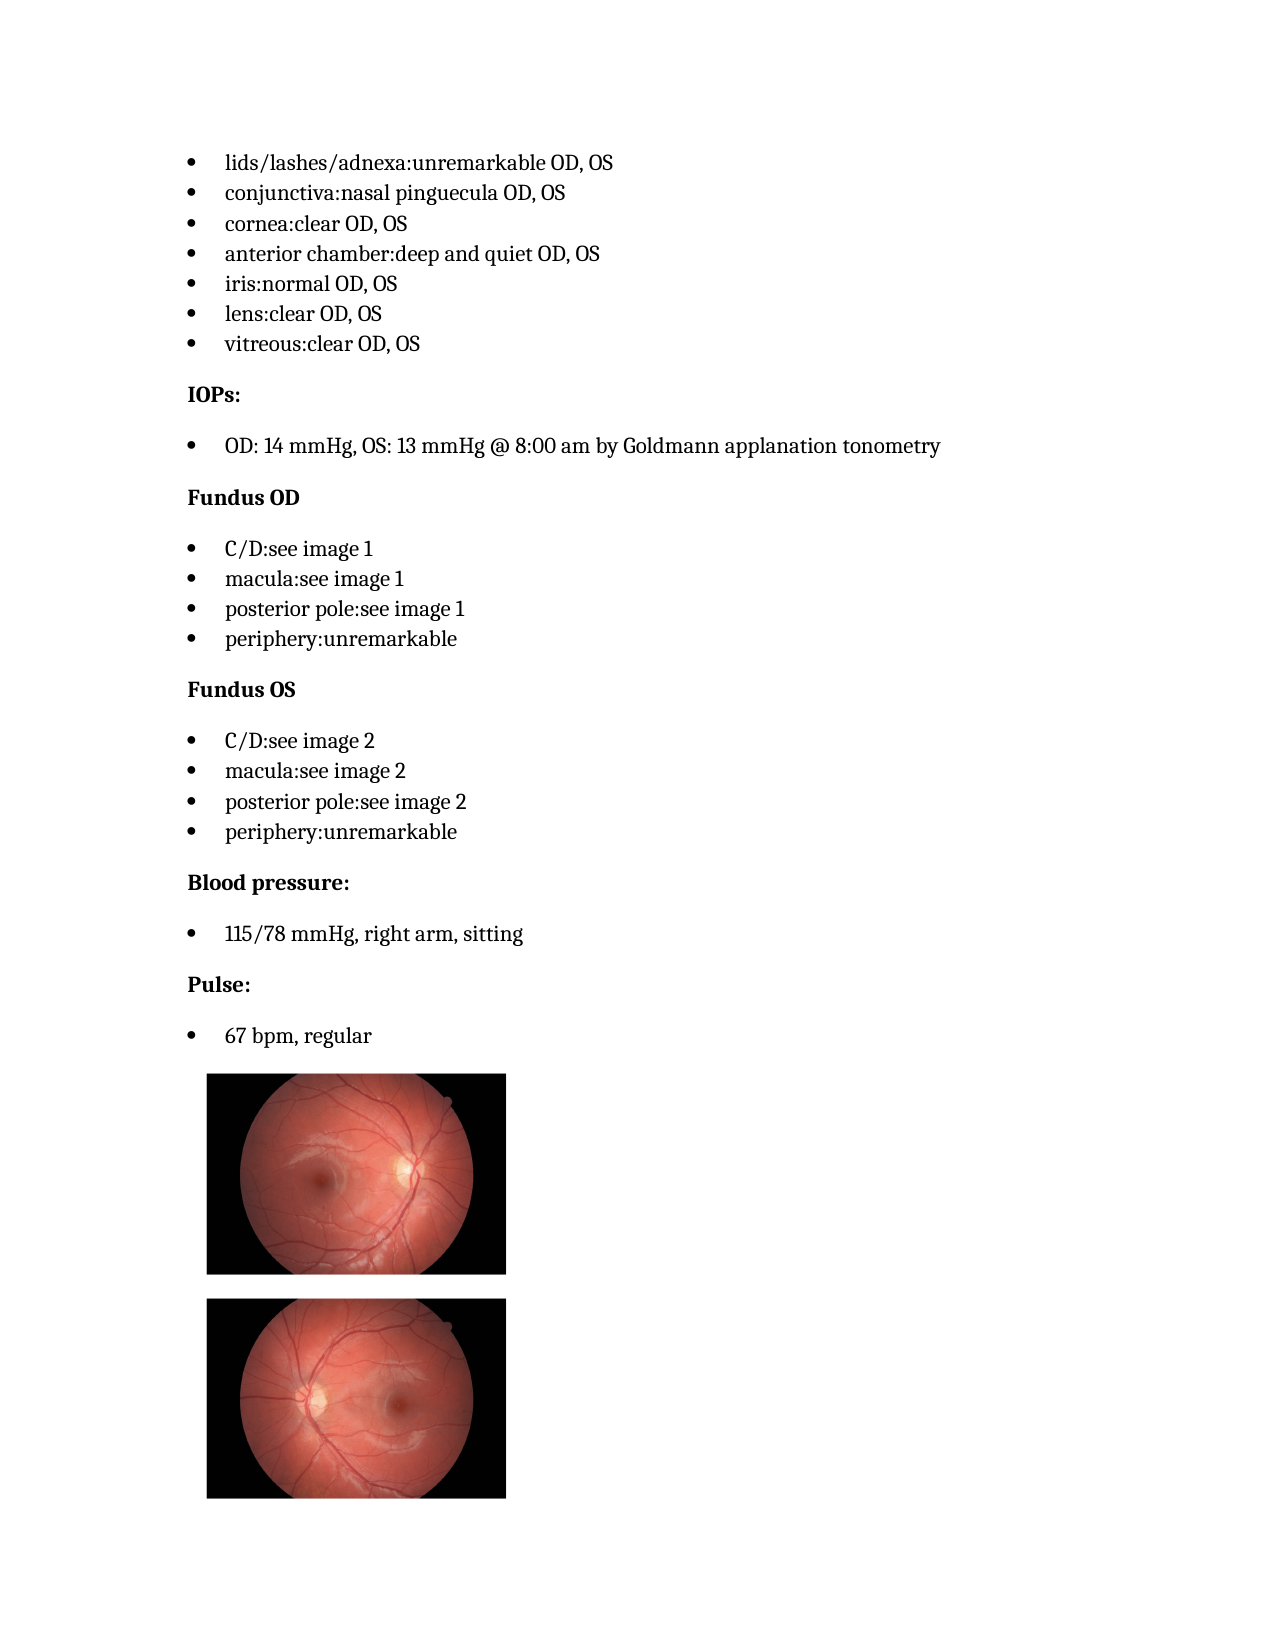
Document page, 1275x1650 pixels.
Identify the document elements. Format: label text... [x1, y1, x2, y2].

list macula:see image 1 [187, 566, 1087, 592]
text Fundus OD [187, 484, 1087, 511]
list 115/78 mmHg, right arm, sitting [187, 921, 1087, 947]
list periphery:unremarkable [187, 819, 1087, 845]
list macula:see image 2 [187, 758, 1087, 785]
list vitreous:clear OD, OS [187, 331, 1087, 358]
list C/D:see image 1 [187, 535, 1087, 562]
list posterior pole:see image 2 [187, 788, 1087, 815]
text Blood pressure: [187, 870, 1087, 896]
list cornea:clear OD, OS [187, 210, 1087, 237]
text Pulse: [187, 972, 1087, 998]
list periphery:unremarkable [187, 626, 1087, 652]
list 67 bpm, regular [187, 1023, 1087, 1049]
list posterior pole:see image 1 [187, 596, 1087, 622]
picture [206, 1298, 507, 1499]
text Fundus OS [187, 677, 1087, 703]
list conjunctiva:nasal pinguecula OD, OS [187, 180, 1087, 207]
list OD: 14 mmHg, OS: 13 mmHg @ 8:00 am by Goldmann applanation tonometry [187, 433, 1087, 460]
text IOPs: [187, 382, 1087, 409]
list C/D:see image 2 [187, 728, 1087, 754]
list iris:normal OD, OS [187, 271, 1087, 297]
list anterior chamber:deep and quiet OD, OS [187, 241, 1087, 267]
list lens:clear OD, OS [187, 301, 1087, 327]
picture [206, 1073, 507, 1275]
list lids/lashes/adnexa:unremarkable OD, OS [187, 150, 1087, 176]
